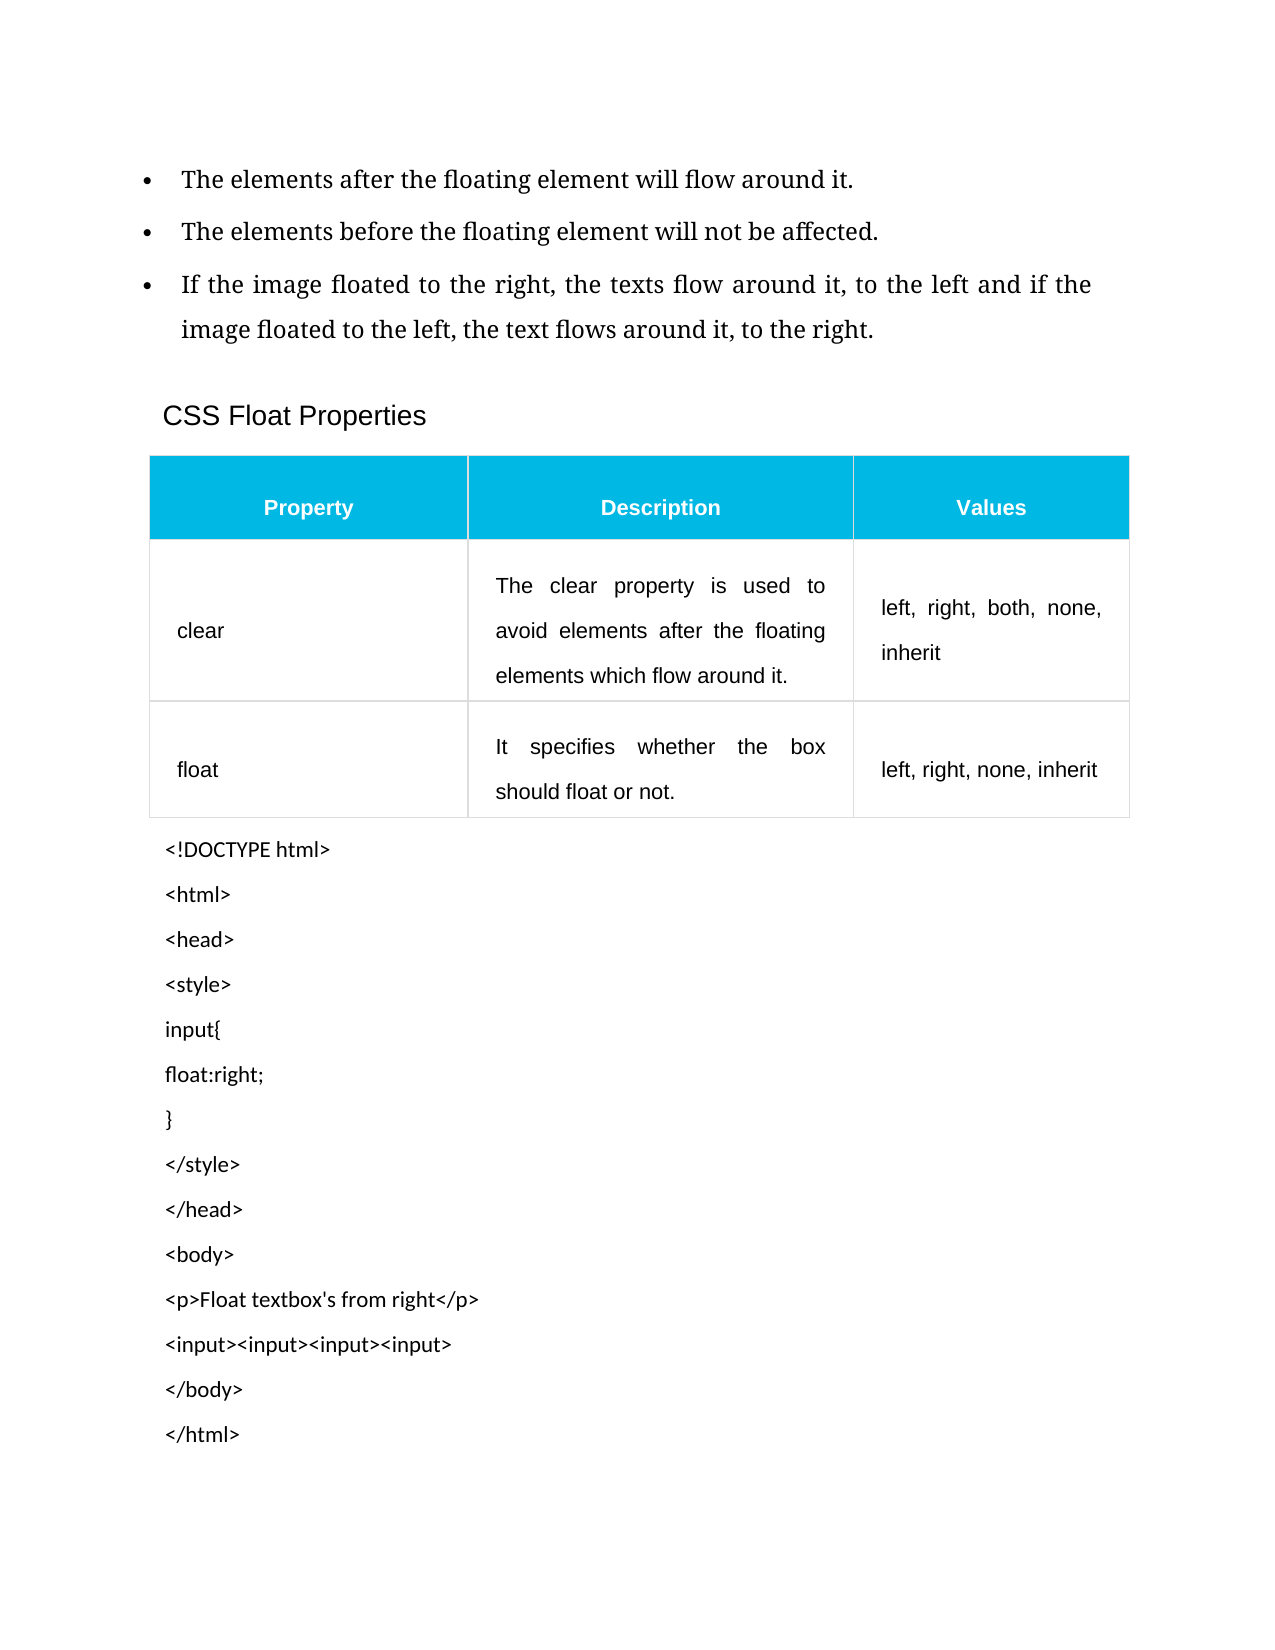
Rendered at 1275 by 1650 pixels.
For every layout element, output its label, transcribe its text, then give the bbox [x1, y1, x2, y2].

text <body> [165, 1223, 1110, 1268]
text </head> [165, 1178, 1110, 1223]
list If the image floated to the right, the texts flow around it, to the left and if the image floated to the left, the text flows around it, to the right. [144, 256, 1094, 346]
table_cell float [150, 702, 467, 817]
text } [165, 1088, 1110, 1133]
text </body> [165, 1358, 1110, 1403]
list The elements after the floating element will flow around it. [144, 150, 1094, 195]
text <input><input><input><input> [165, 1313, 1110, 1358]
text </style> [165, 1133, 1110, 1178]
table_cell left, right, none, inherit [854, 702, 1129, 817]
table_cell clear [150, 540, 467, 700]
subtitle CSS Float Properties [162, 386, 1110, 431]
table_cell left, right, both, none, inherit [854, 540, 1129, 700]
list The elements before the floating element will not be affected. [144, 203, 1094, 248]
text <head> [165, 908, 1110, 953]
text <html> [165, 863, 1110, 908]
table_header Values [854, 456, 1129, 539]
table_cell It specifies whether the box should float or not. [469, 702, 853, 817]
table_cell The clear property is used to avoid elements after the floating elements which flow around it. [469, 540, 853, 700]
text float:right; [165, 1043, 1110, 1088]
text <style> [165, 953, 1110, 998]
table_header Property [150, 456, 467, 539]
text </html> [165, 1403, 1110, 1448]
table_header Description [469, 456, 853, 539]
text input{ [165, 998, 1110, 1043]
text <p>Float textbox's from right</p> [165, 1268, 1110, 1313]
text <!DOCTYPE html> [165, 818, 1110, 863]
